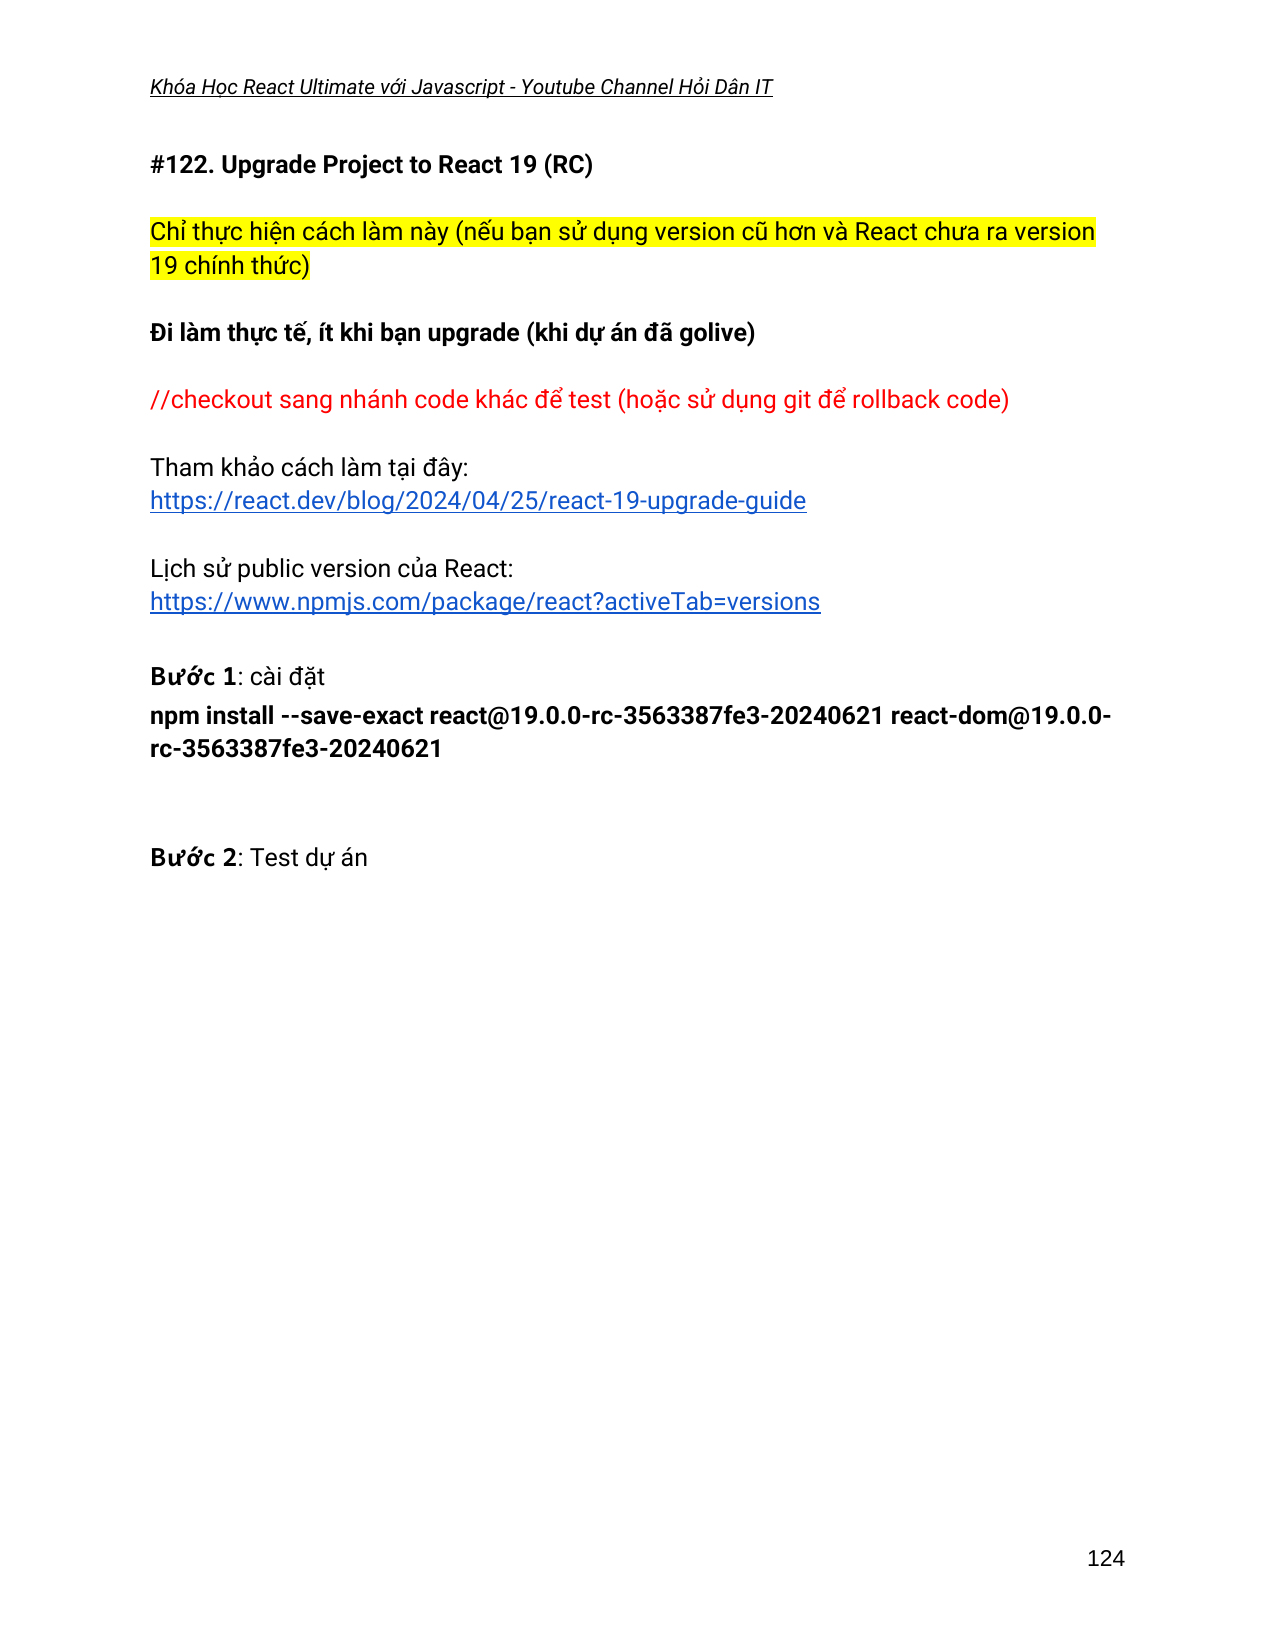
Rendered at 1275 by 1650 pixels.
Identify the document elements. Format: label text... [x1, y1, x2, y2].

text Bước 1: cài đặt [150, 655, 1125, 695]
text Chỉ thực hiện cách làm này (nếu bạn sử dụng version cũ hơn và React chưa ra version 19 chính thức) [150, 217, 1125, 280]
text Tham khảo cách làm tại đây: [150, 453, 1125, 482]
text //checkout sang nhánh code khác để test (hoặc sử dụng git để rollback code) [150, 386, 1125, 415]
text Đi làm thực tế, ít khi bạn upgrade (khi dự án đã golive) [150, 318, 1125, 347]
text https://www.npmjs.com/package/react?activeTab=versions [150, 587, 1125, 617]
subtitle #122. Upgrade Project to React 19 (RC) [150, 150, 1125, 179]
text https://react.dev/blog/2024/04/25/react-19-upgrade-guide [150, 486, 1125, 516]
text Lịch sử public version của React: [150, 554, 1125, 583]
text npm install --save-exact react@19.0.0-rc-3563387fe3-20240621 react-dom@19.0.0-rc-3563387fe3-20240621 [150, 701, 1125, 764]
text Bước 2: Test dự án [150, 836, 1125, 876]
